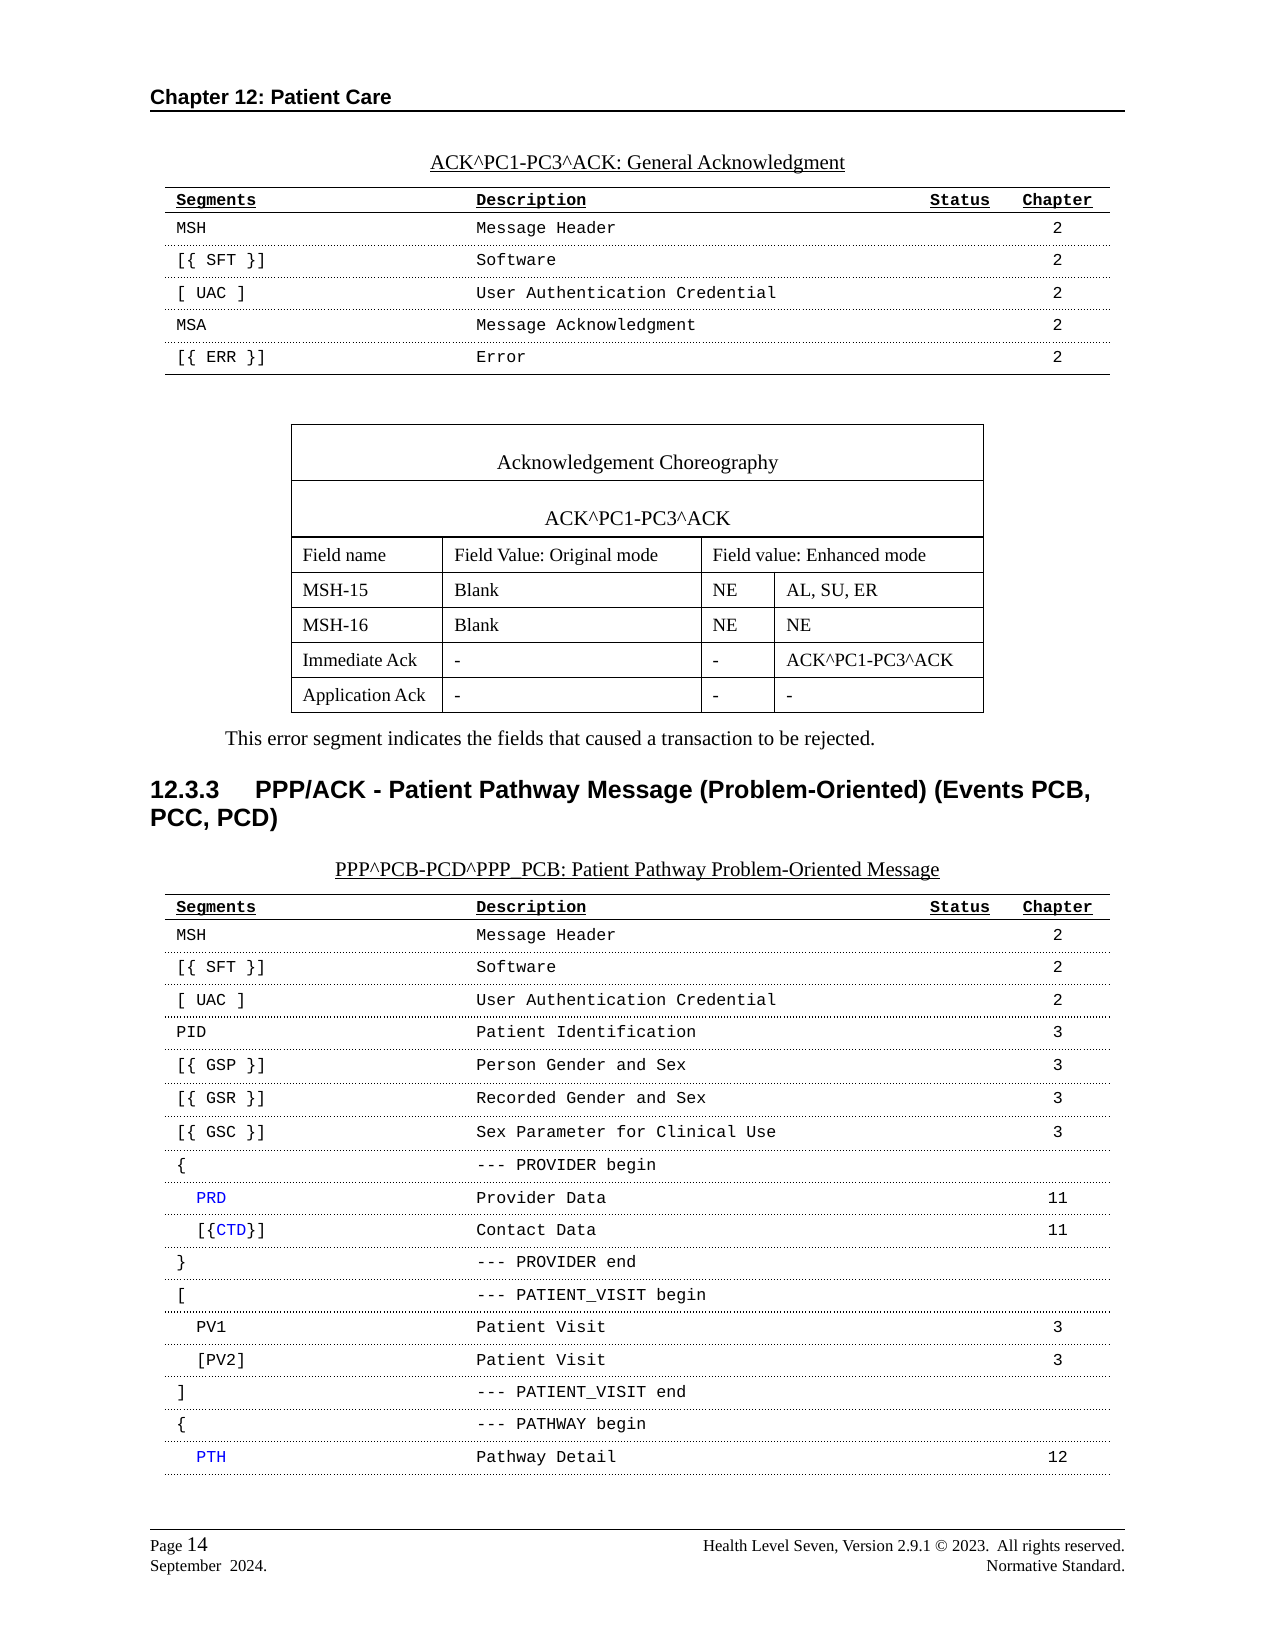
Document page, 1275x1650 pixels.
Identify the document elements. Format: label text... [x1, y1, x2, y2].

table_cell [915, 342, 1005, 374]
table_cell - [702, 678, 774, 712]
table_cell Patient Identification [465, 1016, 915, 1049]
table_cell 11 [1005, 1182, 1110, 1214]
table_cell Application Ack [292, 678, 442, 712]
table_cell [{ GSP }] [165, 1049, 465, 1082]
table_cell MSH-15 [292, 573, 442, 607]
table_cell AL, SU, ER [775, 573, 983, 607]
table_cell Contact Data [465, 1214, 915, 1247]
table_cell Message Header [465, 213, 915, 244]
table_cell --- PATHWAY begin [465, 1409, 915, 1441]
table_cell Recorded Gender and Sex [465, 1083, 915, 1116]
table_cell Immediate Ack [292, 643, 442, 677]
text This error segment indicates the fields that caused a transaction to be rejected. [225, 726, 1125, 749]
table_cell NE [702, 608, 774, 642]
table_cell ACK^PC1-PC3^ACK [775, 643, 983, 677]
table_cell 3 [1005, 1016, 1110, 1049]
table_cell User Authentication Credential [465, 984, 915, 1016]
table_cell 3 [1005, 1311, 1110, 1344]
table_cell Patient Visit [465, 1344, 915, 1376]
table_cell [915, 1344, 1005, 1376]
table_cell Field name [292, 538, 442, 572]
table_cell [915, 277, 1005, 309]
table_cell --- PATIENT_VISIT end [465, 1376, 915, 1409]
table_cell [{ GSR }] [165, 1083, 465, 1116]
table_cell PV1 [165, 1311, 465, 1344]
table_cell { [165, 1409, 465, 1441]
table_header Segments [165, 188, 465, 212]
table_cell [PV2] [165, 1344, 465, 1376]
table_cell [915, 245, 1005, 277]
table_cell [915, 1311, 1005, 1344]
table_cell Field value: Enhanced mode [702, 538, 983, 572]
table_cell NE [775, 608, 983, 642]
table_cell Error [465, 342, 915, 374]
table_cell } [165, 1247, 465, 1279]
table_cell [{CTD}] [165, 1214, 465, 1247]
table_cell [{ ERR }] [165, 342, 465, 374]
table_header Status [915, 895, 1005, 919]
table_cell [ [165, 1279, 465, 1311]
table_cell Pathway Detail [465, 1441, 915, 1473]
table_cell [915, 1083, 1005, 1116]
text PPP^PCB-PCD^PPP_PCB: Patient Pathway Problem-Oriented Message [150, 857, 1125, 881]
table_cell 3 [1005, 1344, 1110, 1376]
table_cell [915, 1182, 1005, 1214]
table_cell [1005, 1247, 1110, 1279]
table_cell MSA [165, 309, 465, 342]
table_cell Software [465, 245, 915, 277]
table_cell [915, 1214, 1005, 1247]
table_cell 3 [1005, 1049, 1110, 1082]
table_cell Blank [443, 573, 701, 607]
table_cell 2 [1005, 213, 1110, 244]
table_cell Person Gender and Sex [465, 1049, 915, 1082]
table_cell ACK^PC1-PC3^ACK [292, 481, 983, 536]
table_cell --- PROVIDER end [465, 1247, 915, 1279]
table_cell MSH-16 [292, 608, 442, 642]
table_cell [915, 1150, 1005, 1182]
table_cell [{ GSC }] [165, 1116, 465, 1149]
table_cell - [775, 678, 983, 712]
table_cell [915, 1049, 1005, 1082]
table_cell MSH [165, 920, 465, 952]
table_cell [ UAC ] [165, 277, 465, 309]
table_cell [915, 309, 1005, 342]
table_header Description [465, 188, 915, 212]
table_cell - [702, 643, 774, 677]
table_cell [{ SFT }] [165, 245, 465, 277]
table_cell [1005, 1150, 1110, 1182]
table_cell Patient Visit [465, 1311, 915, 1344]
table_cell 2 [1005, 309, 1110, 342]
table_cell 2 [1005, 277, 1110, 309]
table_cell --- PATIENT_VISIT begin [465, 1279, 915, 1311]
table_cell [915, 213, 1005, 244]
table_cell [915, 1016, 1005, 1049]
table_cell MSH [165, 213, 465, 244]
table_cell --- PROVIDER begin [465, 1150, 915, 1182]
table_cell [915, 1441, 1005, 1473]
table_header Chapter [1005, 895, 1110, 919]
table_cell 3 [1005, 1116, 1110, 1149]
table_cell - [443, 678, 701, 712]
table_cell [915, 1279, 1005, 1311]
table_cell 2 [1005, 920, 1110, 952]
table_cell - [443, 643, 701, 677]
table_cell [ UAC ] [165, 984, 465, 1016]
table_cell Blank [443, 608, 701, 642]
table_cell 12 [1005, 1441, 1110, 1473]
table_cell Message Header [465, 920, 915, 952]
table_header Chapter [1005, 188, 1110, 212]
table_cell [1005, 1279, 1110, 1311]
table_cell [1005, 1376, 1110, 1409]
table_cell [1005, 1409, 1110, 1441]
table_cell 2 [1005, 342, 1110, 374]
table_cell [{ SFT }] [165, 952, 465, 984]
subtitle PPP/ACK - Patient Pathway Message (Problem-Oriented) (Events PCB, PCC, PCD) [150, 774, 1125, 832]
table_cell ] [165, 1376, 465, 1409]
table_cell [915, 1247, 1005, 1279]
table_cell { [165, 1150, 465, 1182]
table_cell [915, 920, 1005, 952]
table_cell [915, 984, 1005, 1016]
table_cell PRD [165, 1182, 465, 1214]
table_cell Field Value: Original mode [443, 538, 701, 572]
table_cell 11 [1005, 1214, 1110, 1247]
table_cell 2 [1005, 984, 1110, 1016]
table_cell 2 [1005, 245, 1110, 277]
table_header Status [915, 188, 1005, 212]
table_header Segments [165, 895, 465, 919]
table_cell [915, 1409, 1005, 1441]
table_cell [915, 952, 1005, 984]
table_cell 2 [1005, 952, 1110, 984]
table_cell [915, 1116, 1005, 1149]
table_cell User Authentication Credential [465, 277, 915, 309]
table_cell PID [165, 1016, 465, 1049]
table_cell Software [465, 952, 915, 984]
table_cell Provider Data [465, 1182, 915, 1214]
table_cell Sex Parameter for Clinical Use [465, 1116, 915, 1149]
table_cell [915, 1376, 1005, 1409]
table_cell NE [702, 573, 774, 607]
table_cell 3 [1005, 1083, 1110, 1116]
table_cell PTH [165, 1441, 465, 1473]
table_header Description [465, 895, 915, 919]
table_cell Message Acknowledgment [465, 309, 915, 342]
table_header Acknowledgement Choreography [292, 425, 983, 480]
text ACK^PC1-PC3^ACK: General Acknowledgment [150, 150, 1125, 174]
